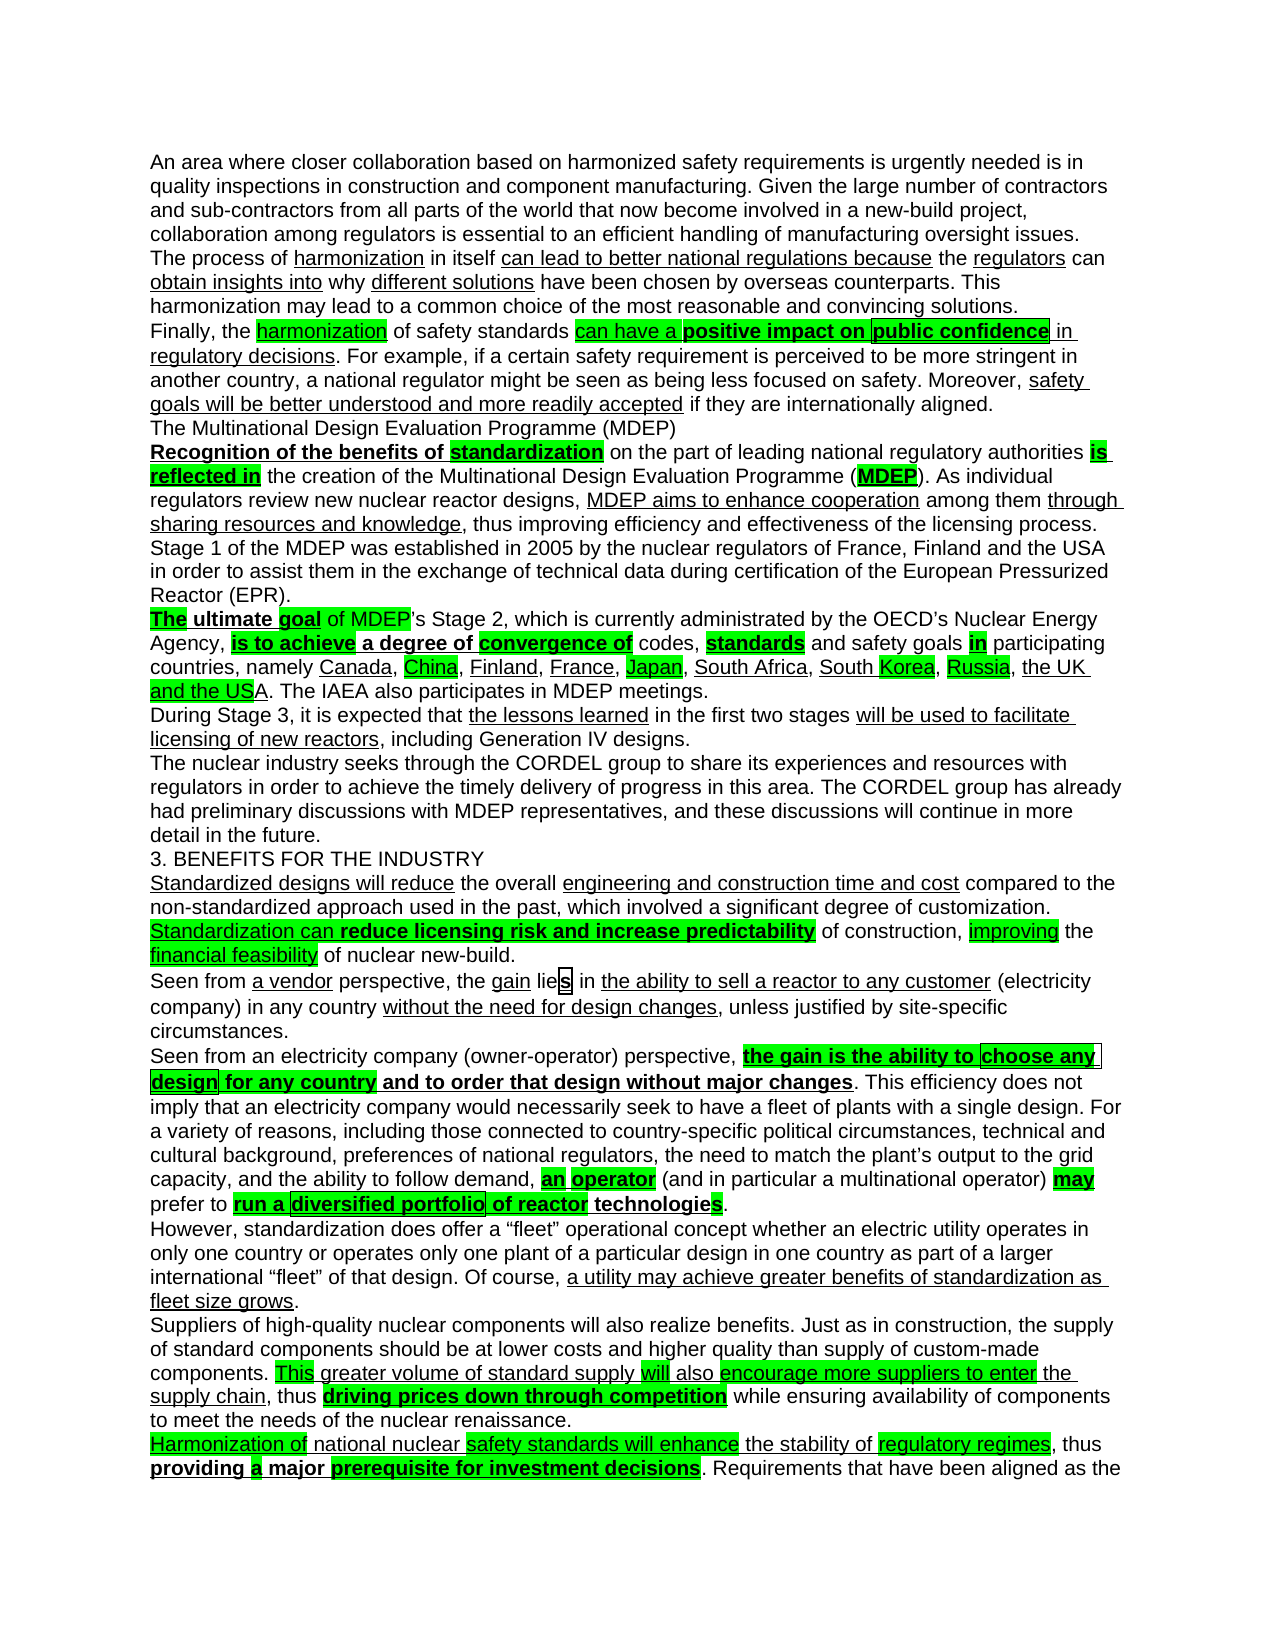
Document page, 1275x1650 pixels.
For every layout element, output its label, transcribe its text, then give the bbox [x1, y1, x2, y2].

text Stage 1 of the MDEP was established in 2005 by the nuclear regulators of France, Finland and the USA in order to assist them in the exchange of technical data during certification of the European Pressurized Reactor (EPR). [150, 535, 1125, 607]
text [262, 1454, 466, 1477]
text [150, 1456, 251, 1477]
text During Stage 3, it is expected that the lessons learned in the first two stages will be used to facilitate licensing of new reactors, including Generation IV designs. [150, 703, 1125, 751]
text The ultimate goal of MDEP’s Stage 2, which is currently administrated by the OECD’s Nuclear Energy Agency, is to achieve a degree of convergence of codes, standards and safety goals in participating countries, namely Canada, China, Finland, France, Japan, South Africa, South Korea, Russia, the UK and the USA. The IAEA also participates in MDEP meetings. [150, 607, 1125, 703]
text Finally, the harmonization of safety standards can have a positive impact on public confidence in regulatory decisions. For example, if a certain safety requirement is perceived to be more stringent in another country, a national regulator might be seen as being less focused on safety. Moreover, safety goals will be better understood and more readily accepted if they are internationally aligned. [150, 318, 1125, 416]
text The process of harmonization in itself can lead to better national regulations because the regulators can obtain insights into why different solutions have been chosen by overseas counterparts. This harmonization may lead to a common choice of the most reasonable and convincing solutions. [150, 246, 1125, 318]
text The Multinational Design Evaluation Programme (MDEP) [150, 416, 1125, 439]
text Standardized designs will reduce the overall engineering and construction time and cost compared to the non-standardized approach used in the past, which involved a significant degree of customization. Standardization can reduce licensing risk and increase predictability of construction, improving the financial feasibility of nuclear new-build. [150, 871, 1125, 967]
text Seen from an electricity company (owner-operator) perspective, the gain is the ability to choose any design for any country and to order that design without major changes. This efficiency does not imply that an electricity company would necessarily seek to have a fleet of plants with a single design. For a variety of reasons, including those connected to country-specific political circumstances, technical and cultural background, preferences of national regulators, the need to match the plant’s output to the grid capacity, and the ability to follow demand, an operator (and in particular a multinational operator) may prefer to run a diversified portfolio of reactor technologies. [150, 1043, 1125, 1217]
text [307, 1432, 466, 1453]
text Seen from a vendor perspective, the gain lies in the ability to sell a reactor to any customer (electricity company) in any country without the need for design changes, unless justified by site-specific circumstances. [150, 967, 1125, 1043]
text However, standardization does offer a “fleet” operational concept whether an electric utility operates in only one country or operates only one plant of a particular design in one country as part of a larger international “fleet” of that design. Of course, a utility may achieve greater benefits of standardization as fleet size grows. [150, 1217, 1125, 1312]
text The nuclear industry seeks through the CORDEL group to share its experiences and resources with regulators in order to achieve the timely delivery of progress in this area. The CORDEL group has already had preliminary discussions with MDEP representatives, and these discussions will continue in more detail in the future. [150, 751, 1125, 847]
text An area where closer collaboration based on harmonized safety requirements is urgently needed is in quality inspections in construction and component manufacturing. Given the large number of contractors and sub-contractors from all parts of the world that now become involved in a new-build project, collaboration among regulators is essential to an efficient handling of manufacturing oversight issues. [150, 150, 1125, 246]
text 3. BENEFITS FOR THE INDUSTRY [150, 847, 1125, 871]
text Suppliers of high-quality nuclear components will also realize benefits. Just as in construction, the supply of standard components should be at lower costs and higher quality than supply of custom-made components. This greater volume of standard supply will also encourage more suppliers to enter the supply chain, thus driving prices down through competition while ensuring availability of components to meet the needs of the nuclear renaissance. [150, 1312, 1125, 1432]
text Recognition of the benefits of standardization on the part of leading national regulatory authorities is reflected in the creation of the Multinational Design Evaluation Programme (MDEP). As individual regulators review new nuclear reactor designs, MDEP aims to enhance cooperation among them through sharing resources and knowledge, thus improving efficiency and effectiveness of the licensing process. [150, 439, 1125, 535]
